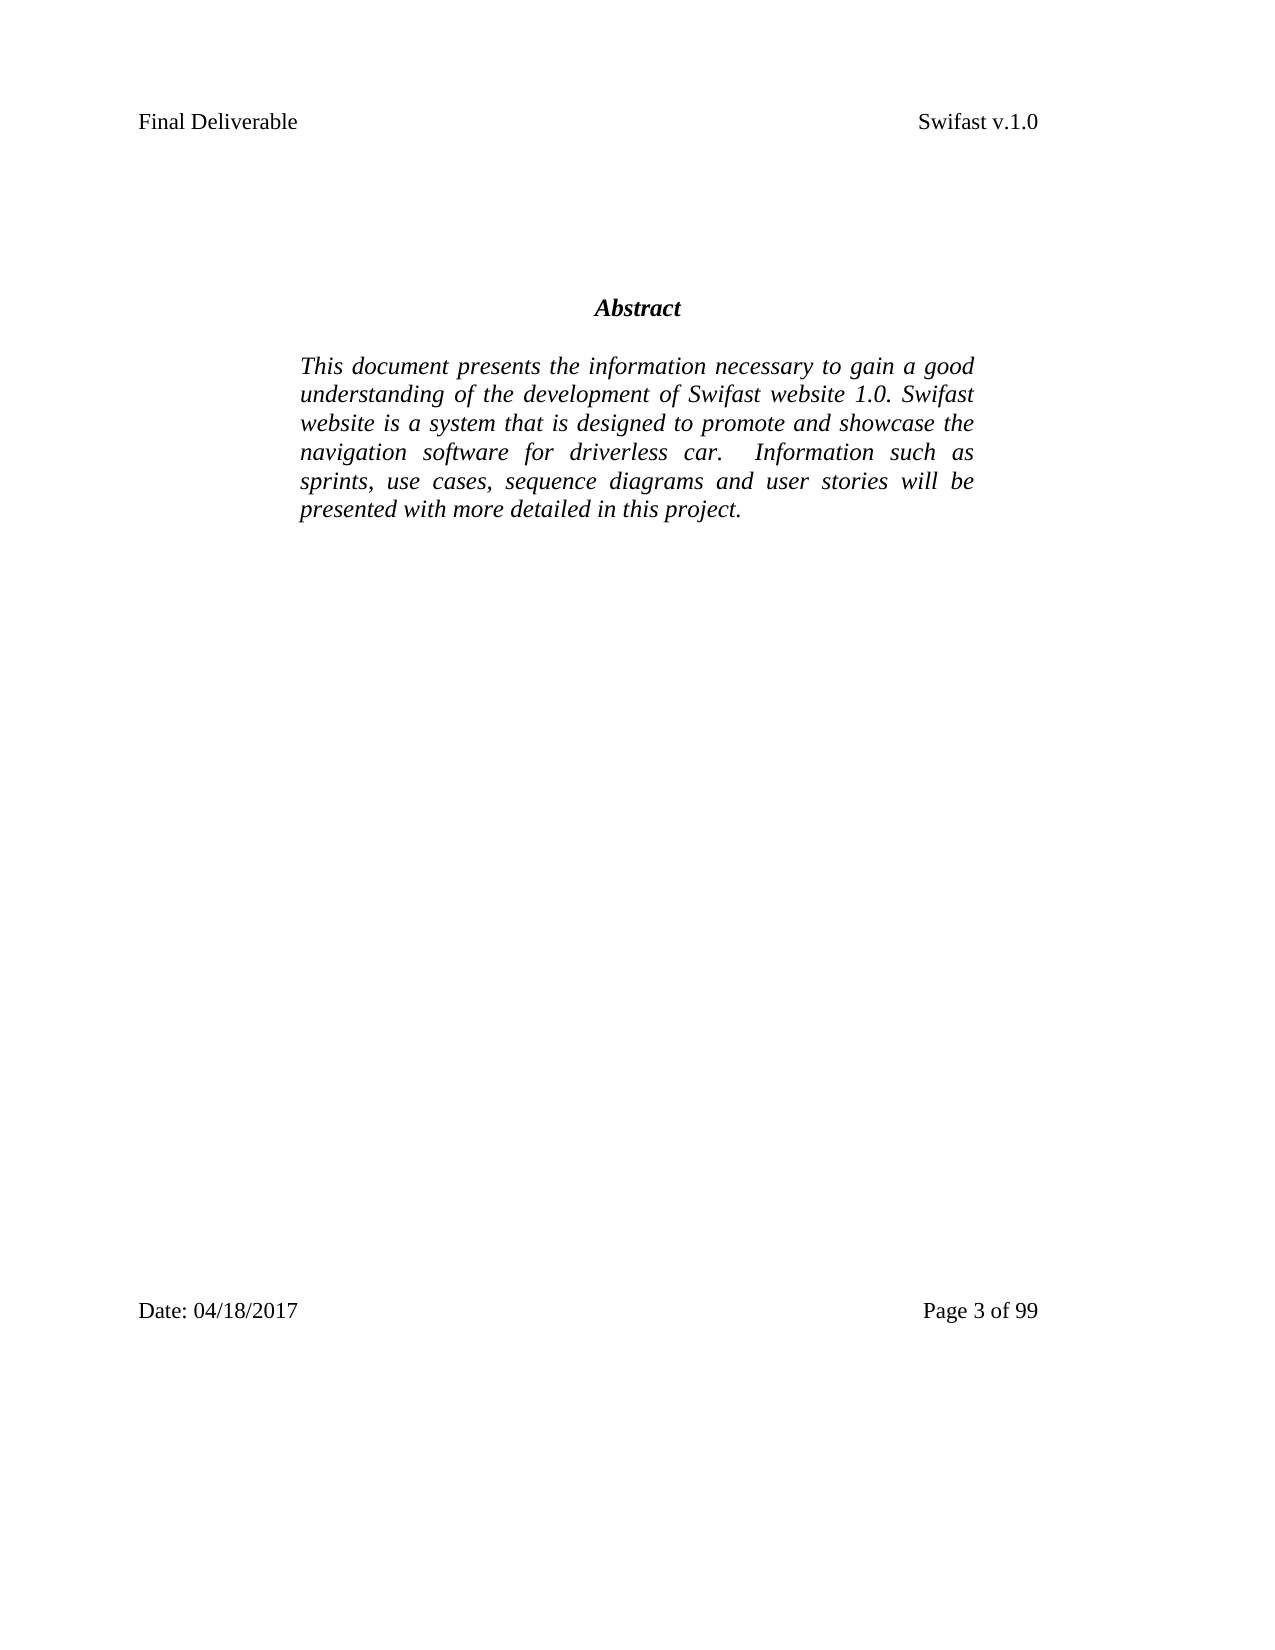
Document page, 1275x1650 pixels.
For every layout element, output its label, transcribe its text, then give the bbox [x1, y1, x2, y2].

text This document presents the information necessary to gain a good understanding of the development of Swifast website 1.0. Swifast website is a system that is designed to promote and showcase the navigation software for driverless car. Information such as sprints, use cases, sequence diagrams and user stories will be presented with more detailed in this project. [300, 351, 975, 523]
text Abstract [150, 293, 1125, 322]
